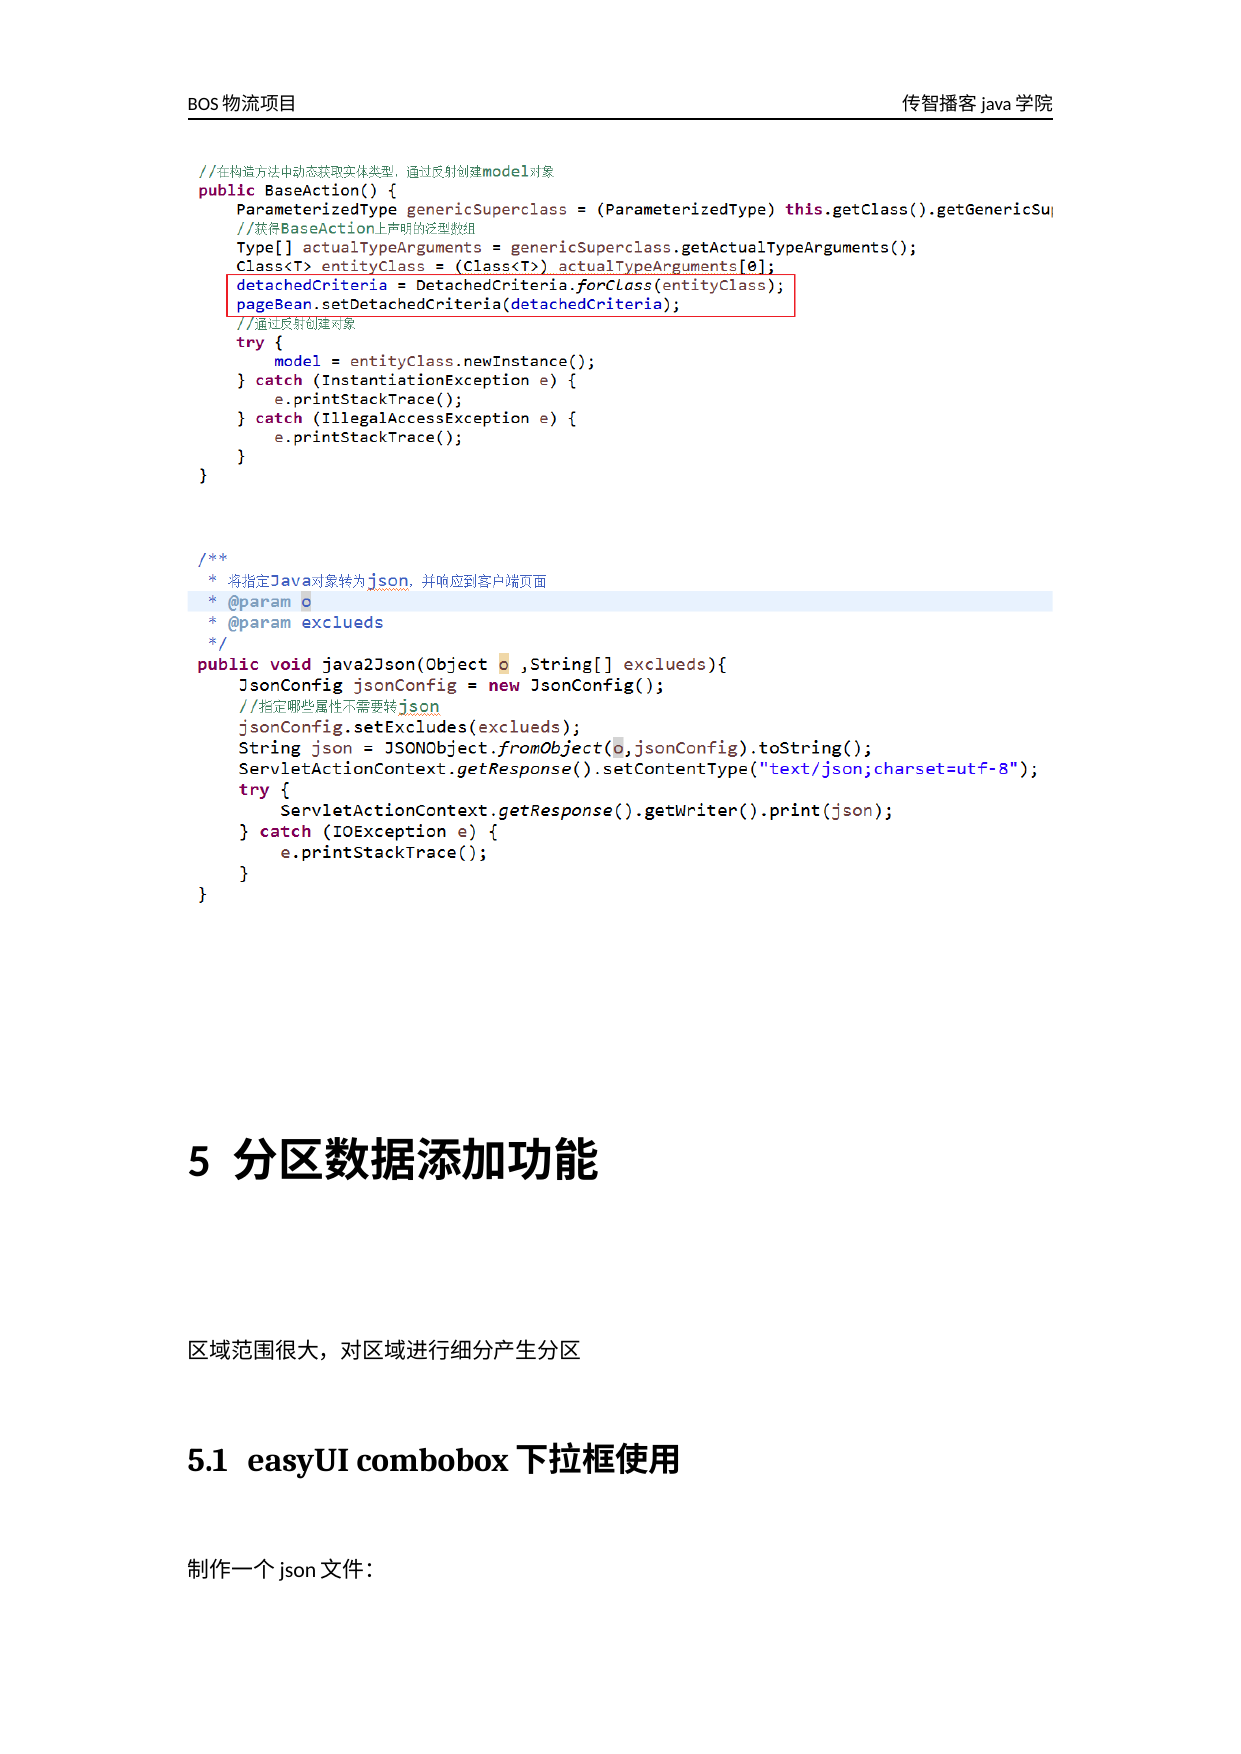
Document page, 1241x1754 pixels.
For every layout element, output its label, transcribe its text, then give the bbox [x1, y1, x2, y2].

subtitle 分区数据添加功能 [187, 1107, 1053, 1205]
subtitle easyUI combobox下拉框使用 [187, 1425, 1053, 1490]
picture [187, 552, 1053, 908]
text 区域范围很大，对区域进行细分产生分区 [187, 1333, 1053, 1365]
text 制作一个json文件： [187, 1552, 1053, 1584]
picture [187, 162, 1053, 491]
